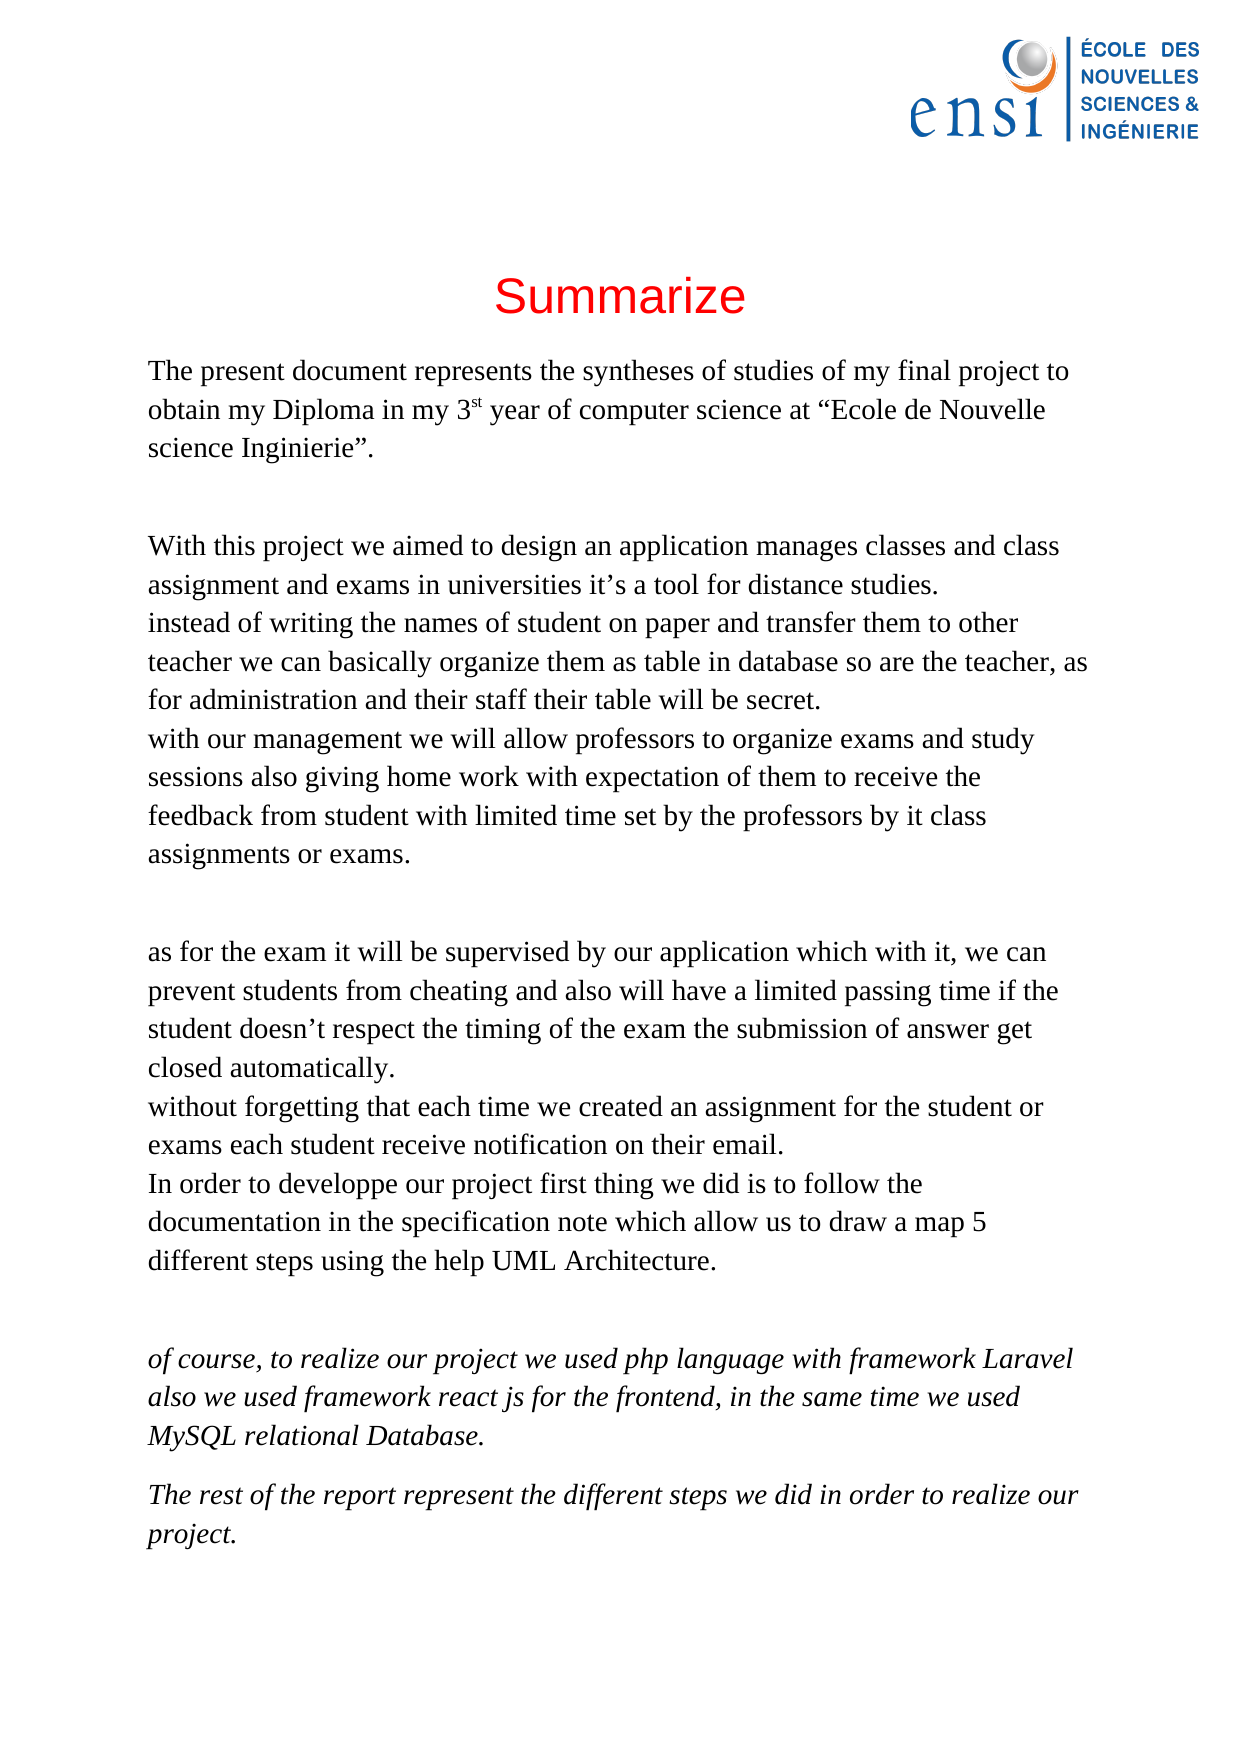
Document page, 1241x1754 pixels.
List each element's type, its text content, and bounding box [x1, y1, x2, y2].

text Summarize [148, 266, 1093, 324]
text The present document represents the syntheses of studies of my final project to obtain my Diploma in my 3st year of computer science at “Ecole de Nouvelle science Inginierie”. [148, 353, 1093, 464]
text The rest of the report represent the different steps we did in order to realize our project. [148, 1477, 1093, 1549]
text of course, to realize our project we used php language with framework Laravel also we used framework react js for the frontend, in the same time we used MySQL relational Database. [148, 1302, 1093, 1451]
text With this project we aimed to design an application manages classes and class assignment and exams in universities it’s a tool for distance studies. instead of writing the names of student on paper and transfer them to other teacher we can basically organize them as table in database so are the teacher, as for administration and their staff their table will be secret. with our management we will allow professors to organize exams and study sessions also giving home work with expectation of them to receive the feedback from student with limited time set by the professors by it class assignments or exams. [148, 490, 1093, 870]
text as for the exam it will be supervised by our application which with it, we can prevent students from cheating and also will have a limited passing time if the student doesn’t respect the timing of the exam the submission of answer get closed automatically. without forgetting that each time we created an assignment for the student or exams each student receive notification on their email. In order to developpe our project first thing we did is to follow the documentation in the specification note which allow us to draw a map 5 different steps using the help UML Architecture. [148, 896, 1093, 1276]
picture [911, 34, 1212, 144]
